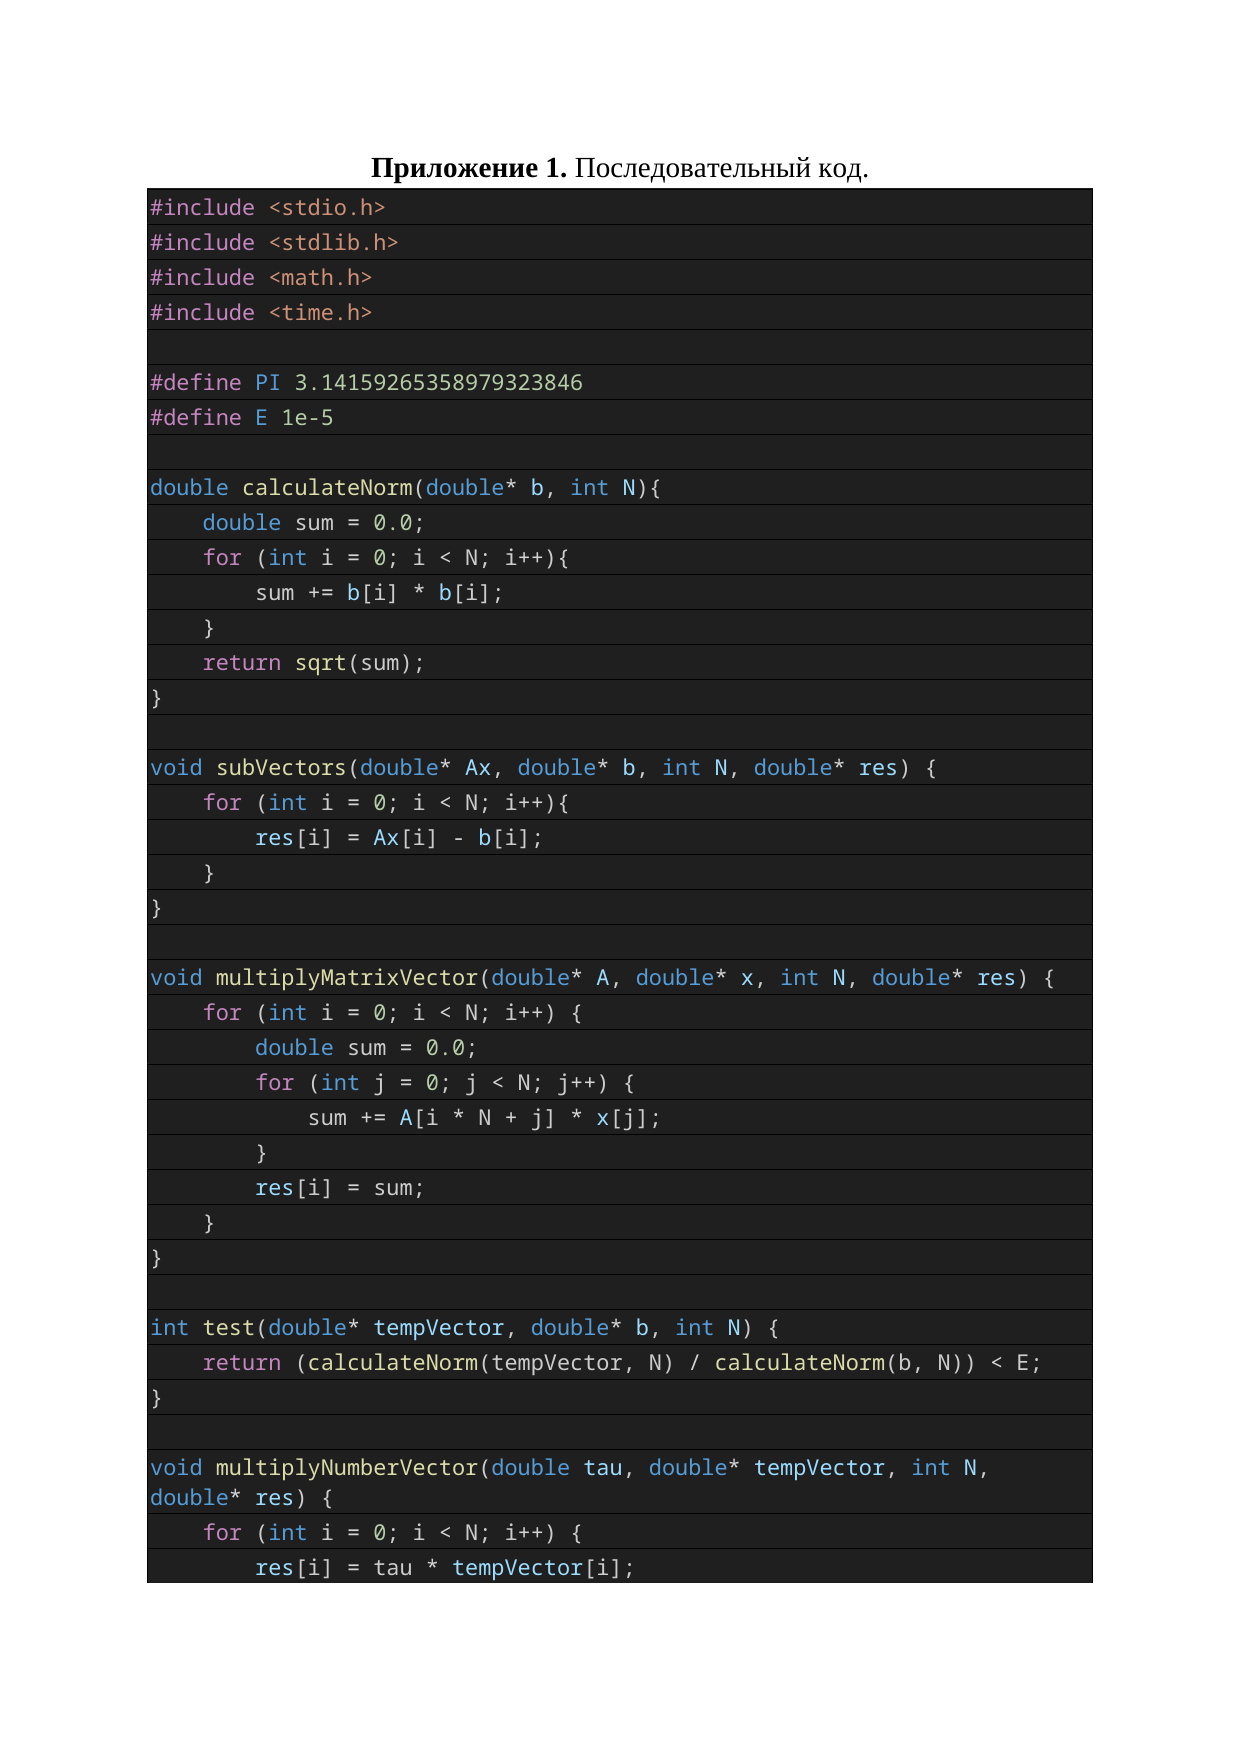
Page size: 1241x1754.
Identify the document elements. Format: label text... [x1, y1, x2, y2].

text res[i] = tau * tempVector[i]; [148, 1549, 1092, 1583]
text return (calculateNorm(tempVector, N) / calculateNorm(b, N)) < E; [148, 1345, 1092, 1378]
text #include <stdlib.h> [148, 225, 1092, 258]
text res[i] = sum; [148, 1170, 1092, 1203]
text Приложение 1. Последовательный код. [150, 150, 1090, 183]
text for (int i = 0; i < N; i++){ [148, 540, 1092, 573]
text for (int j = 0; j < N; j++) { [148, 1065, 1092, 1098]
text } [148, 1240, 1092, 1273]
text void multiplyNumberVector(double tau, double* tempVector, int N, double* res) { [148, 1450, 1092, 1513]
text sum += A[i * N + j] * x[j]; [148, 1100, 1092, 1133]
text int test(double* tempVector, double* b, int N) { [148, 1310, 1092, 1343]
text } [148, 855, 1092, 888]
text double sum = 0.0; [148, 1030, 1092, 1063]
text } [148, 1205, 1092, 1238]
text } [148, 610, 1092, 643]
text return sqrt(sum); [148, 645, 1092, 678]
text void subVectors(double* Ax, double* b, int N, double* res) { [148, 750, 1092, 783]
text for (int i = 0; i < N; i++) { [148, 995, 1092, 1028]
text } [148, 890, 1092, 923]
text for (int i = 0; i < N; i++){ [148, 785, 1092, 818]
text for (int i = 0; i < N; i++) { [148, 1514, 1092, 1548]
text sum += b[i] * b[i]; [148, 575, 1092, 608]
text void multiplyMatrixVector(double* A, double* x, int N, double* res) { [148, 960, 1092, 993]
text } [148, 1380, 1092, 1413]
text #include <time.h> [148, 295, 1092, 328]
text double sum = 0.0; [148, 505, 1092, 538]
text double calculateNorm(double* b, int N){ [148, 470, 1092, 503]
text #define PI 3.14159265358979323846 [148, 365, 1092, 398]
text } [148, 1135, 1092, 1168]
text #include <math.h> [148, 260, 1092, 293]
text #include <stdio.h> [148, 190, 1092, 223]
text } [148, 680, 1092, 713]
text res[i] = Ax[i] - b[i]; [148, 820, 1092, 853]
text #define E 1e-5 [148, 400, 1092, 433]
